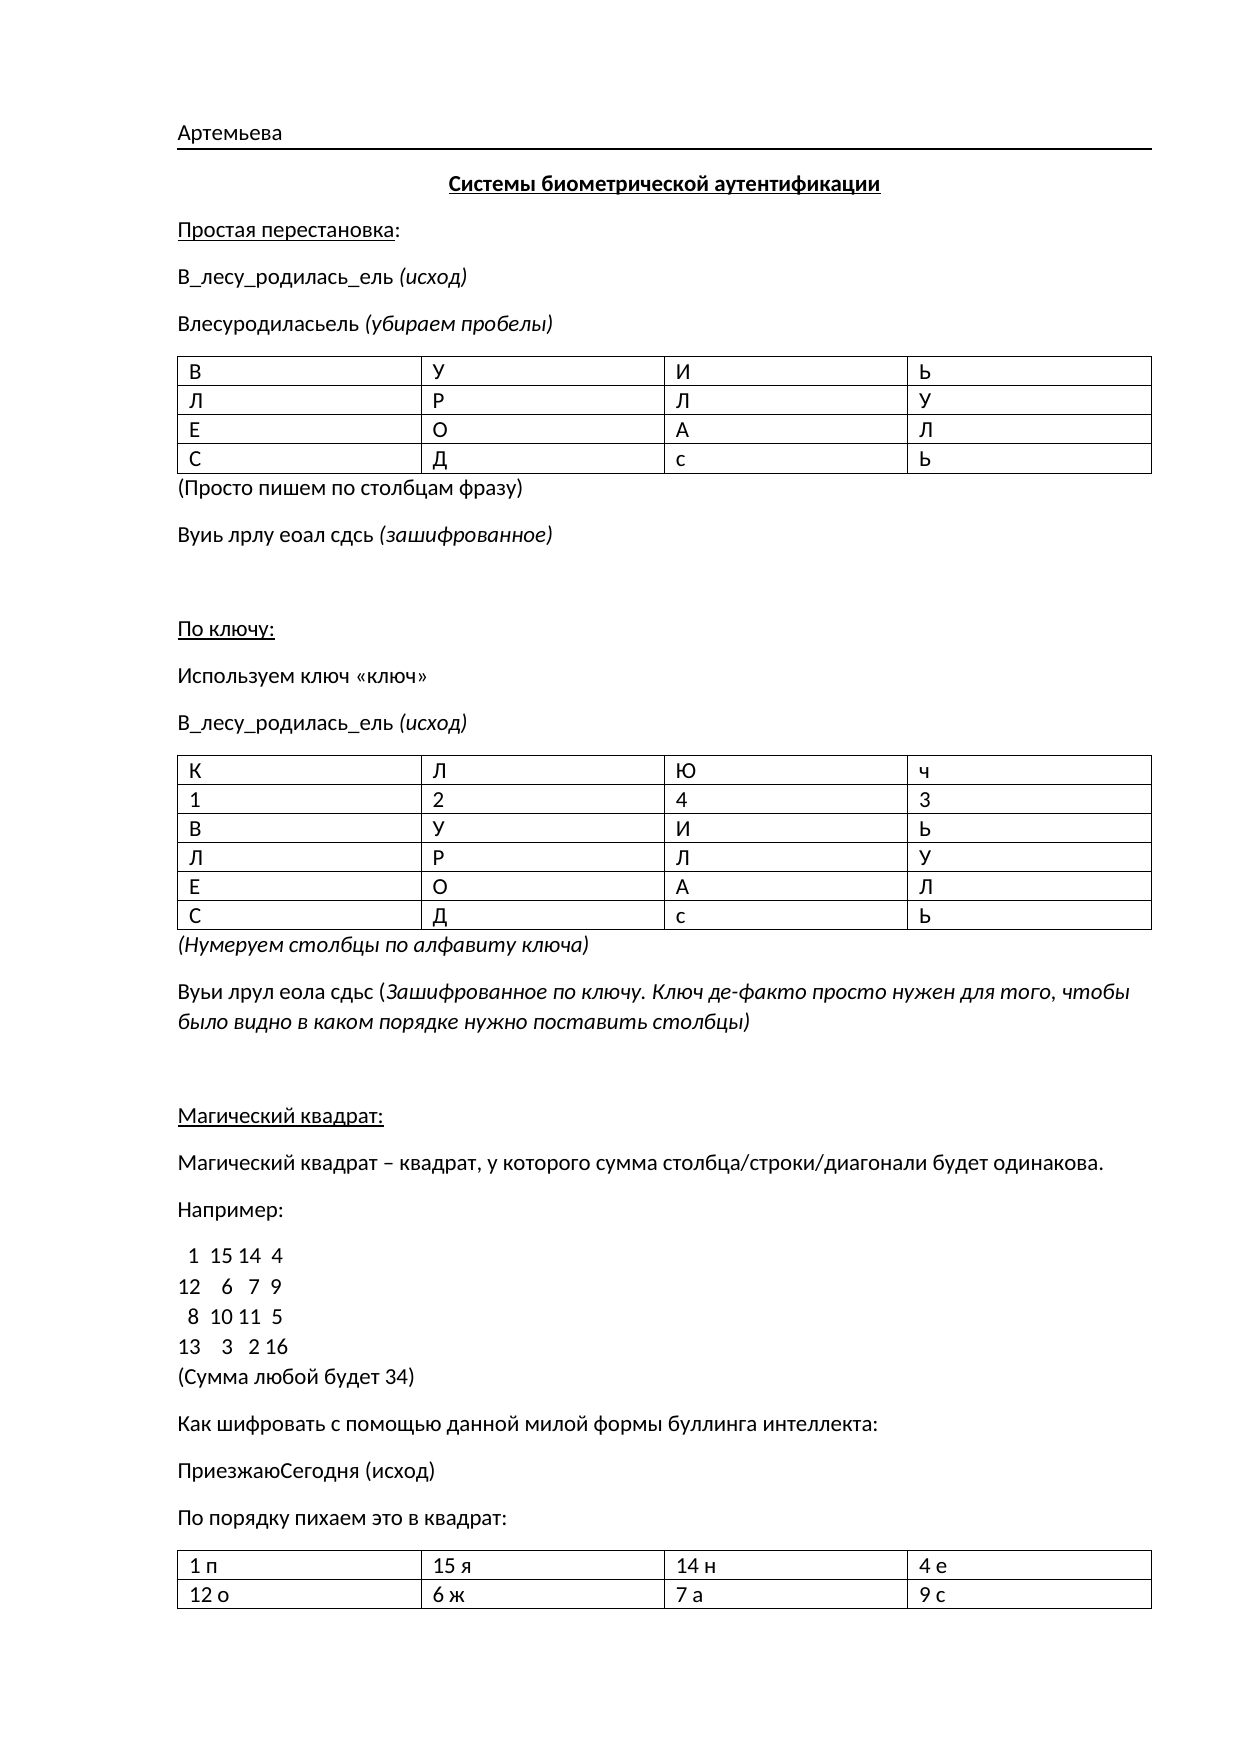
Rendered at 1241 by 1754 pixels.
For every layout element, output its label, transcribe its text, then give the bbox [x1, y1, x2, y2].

text Вуьи лрул еола сдьс (Зашифрованное по ключу. Ключ де-факто просто нужен для того, чтобы было видно в каком порядке нужно поставить столбцы) [177, 977, 1152, 1035]
table_header Ю [665, 756, 907, 784]
table_cell Д [422, 444, 664, 472]
table_cell А [665, 872, 907, 900]
text Системы биометрической аутентификации [177, 169, 1152, 197]
text (Нумеруем столбцы по алфавиту ключа) [177, 930, 1152, 958]
table_cell Л [665, 386, 907, 414]
text Магический квадрат – квадрат, у которого сумма столбца/строки/диагонали будет одинакова. [177, 1148, 1152, 1176]
table_cell Л [178, 386, 421, 414]
table_cell Д [422, 901, 664, 929]
table_cell Л [178, 843, 421, 871]
text По ключу: [177, 614, 1152, 642]
table_cell 12 о [178, 1580, 421, 1608]
text Вуиь лрлу еоал сдсь (зашифрованное) [177, 520, 1152, 548]
table_header В [178, 357, 421, 385]
text По порядку пихаем это в квадрат: [177, 1503, 1152, 1531]
table_header 15 я [422, 1551, 664, 1579]
text Используем ключ «ключ» [177, 661, 1152, 689]
table_header У [422, 357, 664, 385]
table_cell У [908, 386, 1151, 414]
text 1 15 14 4 12 6 7 9 8 10 11 5 13 3 2 16 (Сумма любой будет 34) [177, 1242, 1152, 1390]
table_cell 2 [422, 785, 664, 813]
table_cell А [665, 415, 907, 443]
table_cell с [665, 444, 907, 472]
table_cell Е [178, 872, 421, 900]
table_cell Л [665, 843, 907, 871]
table_cell Ь [908, 814, 1151, 842]
table_cell 9 с [908, 1580, 1151, 1608]
table_cell 6 ж [422, 1580, 664, 1608]
text ПриезжаюСегодня (исход) [177, 1456, 1152, 1484]
table_cell В [178, 814, 421, 842]
text В_лесу_родилась_ель (исход) [177, 262, 1152, 290]
table_cell О [422, 415, 664, 443]
text (Просто пишем по столбцам фразу) [177, 474, 1152, 501]
table_header Ь [908, 357, 1151, 385]
text В_лесу_родилась_ель (исход) [177, 708, 1152, 736]
table_cell с [665, 901, 907, 929]
table_header 1 п [178, 1551, 421, 1579]
table_cell О [422, 872, 664, 900]
table_cell Ь [908, 444, 1151, 472]
table_cell У [908, 843, 1151, 871]
text Влесуродиласьель (убираем пробелы) [177, 309, 1152, 337]
table_cell И [665, 814, 907, 842]
table_cell Л [908, 872, 1151, 900]
text Простая перестановка: [177, 216, 1152, 243]
table_cell 7 а [665, 1580, 907, 1608]
text Артемьева [177, 118, 1152, 148]
table_cell Е [178, 415, 421, 443]
table_cell Р [422, 386, 664, 414]
text Например: [177, 1195, 1152, 1223]
text Магический квадрат: [177, 1101, 1152, 1129]
table_header ч [908, 756, 1151, 784]
table_header И [665, 357, 907, 385]
table_header 4 е [908, 1551, 1151, 1579]
table_cell Л [908, 415, 1151, 443]
table_cell У [422, 814, 664, 842]
table_header 14 н [665, 1551, 907, 1579]
table_cell Ь [908, 901, 1151, 929]
table_cell 1 [178, 785, 421, 813]
table_header Л [422, 756, 664, 784]
table_cell Р [422, 843, 664, 871]
table_header К [178, 756, 421, 784]
table_cell 3 [908, 785, 1151, 813]
table_cell 4 [665, 785, 907, 813]
table_cell С [178, 901, 421, 929]
text Как шифровать с помощью данной милой формы буллинга интеллекта: [177, 1409, 1152, 1437]
table_cell С [178, 444, 421, 472]
